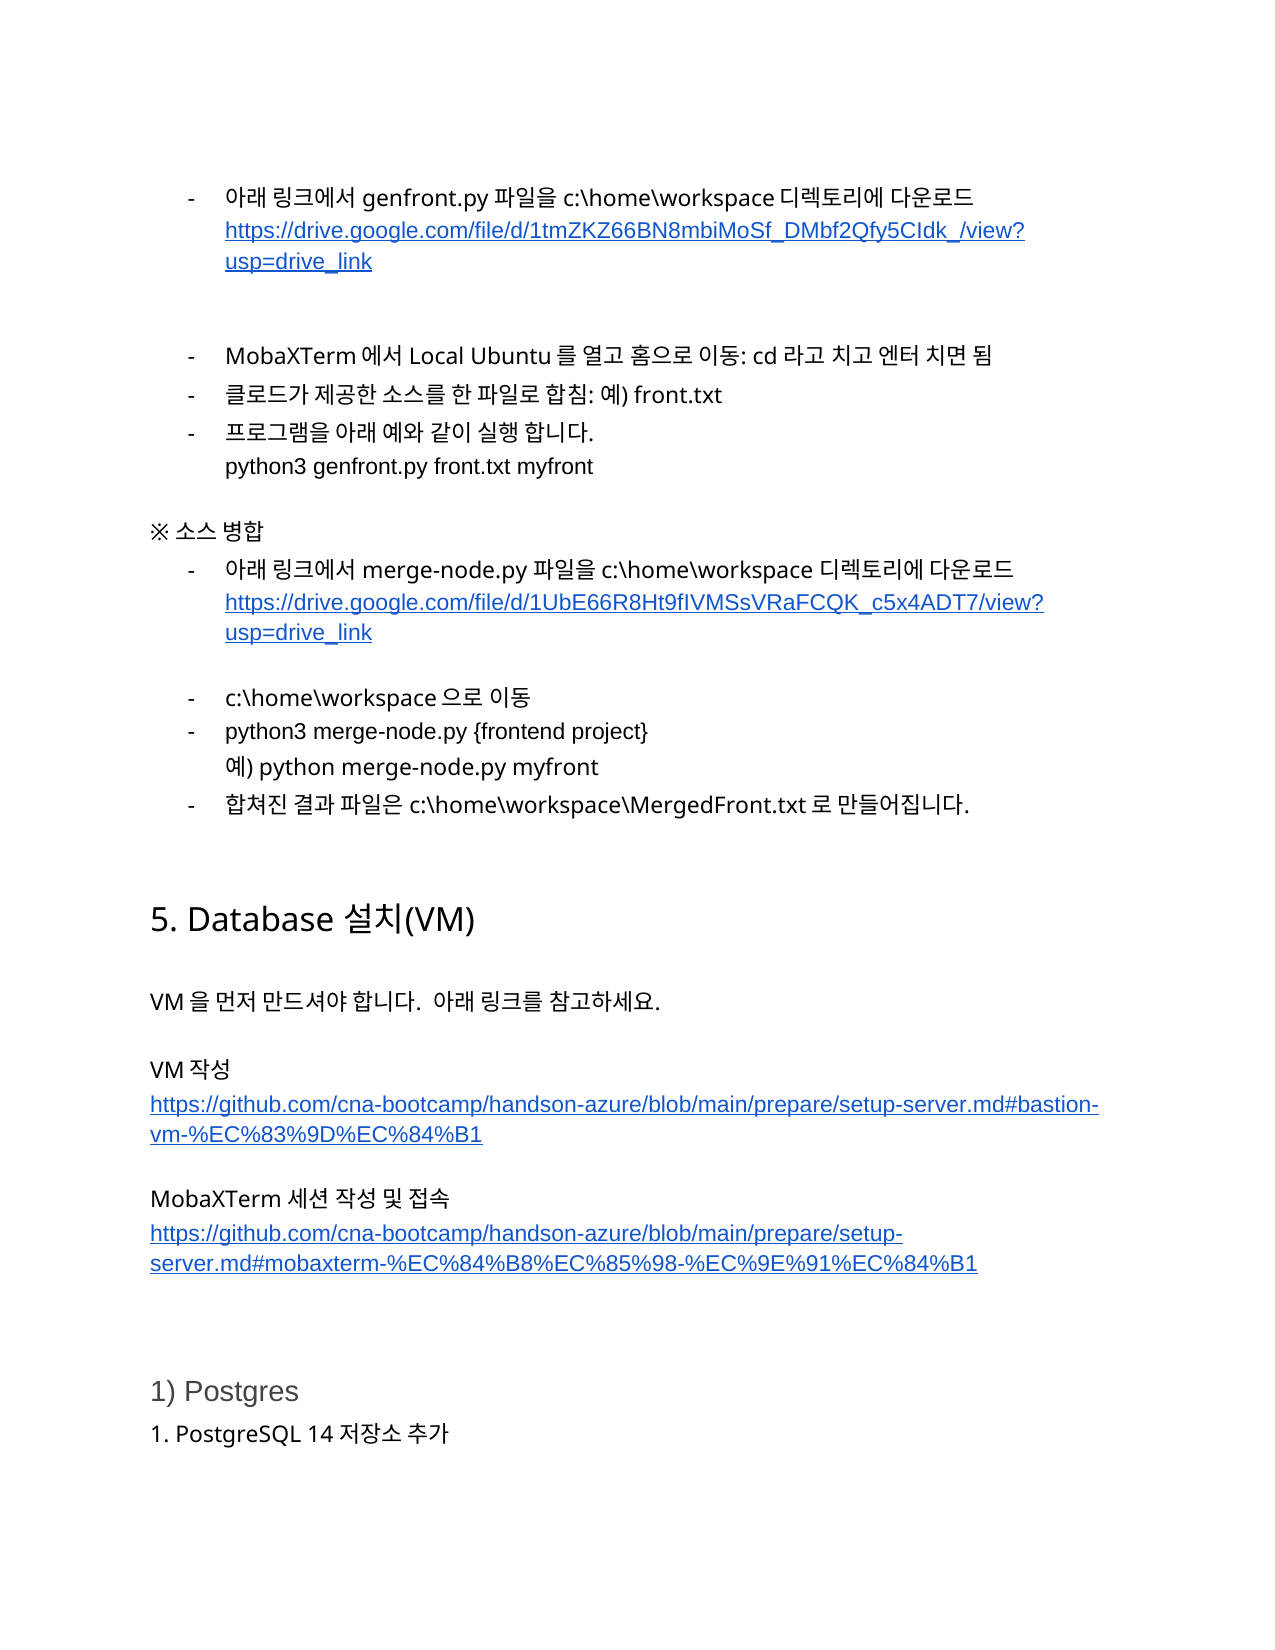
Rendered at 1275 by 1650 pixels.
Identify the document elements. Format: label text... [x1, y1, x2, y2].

text MobaXTerm 세션 작성 및 접속 [150, 1181, 1125, 1215]
text https://github.com/cna-bootcamp/handson-azure/blob/main/prepare/setup-server.md#bastion-vm-%EC%83%9D%EC%84%B1 [150, 1091, 1125, 1147]
text 예) python merge-node.py myfront [225, 748, 1125, 782]
subtitle 1) Postgres [150, 1374, 1125, 1407]
text python3 genfront.py front.txt myfront [225, 453, 1125, 479]
text https://github.com/cna-bootcamp/handson-azure/blob/main/prepare/setup-server.md#mobaxterm-%EC%84%B8%EC%85%98-%EC%9E%91%EC%84%B1 [150, 1220, 1125, 1276]
text VM작성 [150, 1052, 1125, 1086]
list 합쳐진 결과 파일은 c:\home\workspace\MergedFront.txt로 만들어집니다. [187, 787, 1125, 820]
list 프로그램을 아래 예와 같이 실행 합니다. [187, 415, 1125, 448]
list 클로드가 제공한 소스를 한 파일로 합침: 예) front.txt [187, 377, 1125, 410]
list MobaXTerm에서 Local Ubuntu를 열고 홈으로 이동: cd 라고 치고 엔터 치면 됨 [187, 338, 1125, 372]
text ※ 소스 병합 [150, 514, 1125, 547]
list 아래 링크에서 genfront.py 파일을 c:\home\workspace디렉토리에 다운로드 https://drive.google.com/file/d/1tmZKZ66BN8mbiMoSf_DMbf2Qfy5CIdk_/view?usp=drive_link [187, 180, 1125, 274]
subtitle 5. Database 설치(VM) [150, 893, 1125, 941]
list 아래 링크에서 merge-node.py 파일을 c:\home\workspace 디렉토리에 다운로드 https://drive.google.com/file/d/1UbE66R8Ht9fIVMSsVRaFCQK_c5x4ADT7/view?usp=drive_link [187, 552, 1125, 646]
text VM을 먼저 만드셔야 합니다. 아래 링크를 참고하세요. [150, 984, 1125, 1017]
list c:\home\workspace으로 이동 [187, 680, 1125, 713]
list python3 merge-node.py {frontend project} [187, 718, 1125, 744]
text 1. PostgreSQL 14 저장소 추가 [150, 1416, 1125, 1449]
